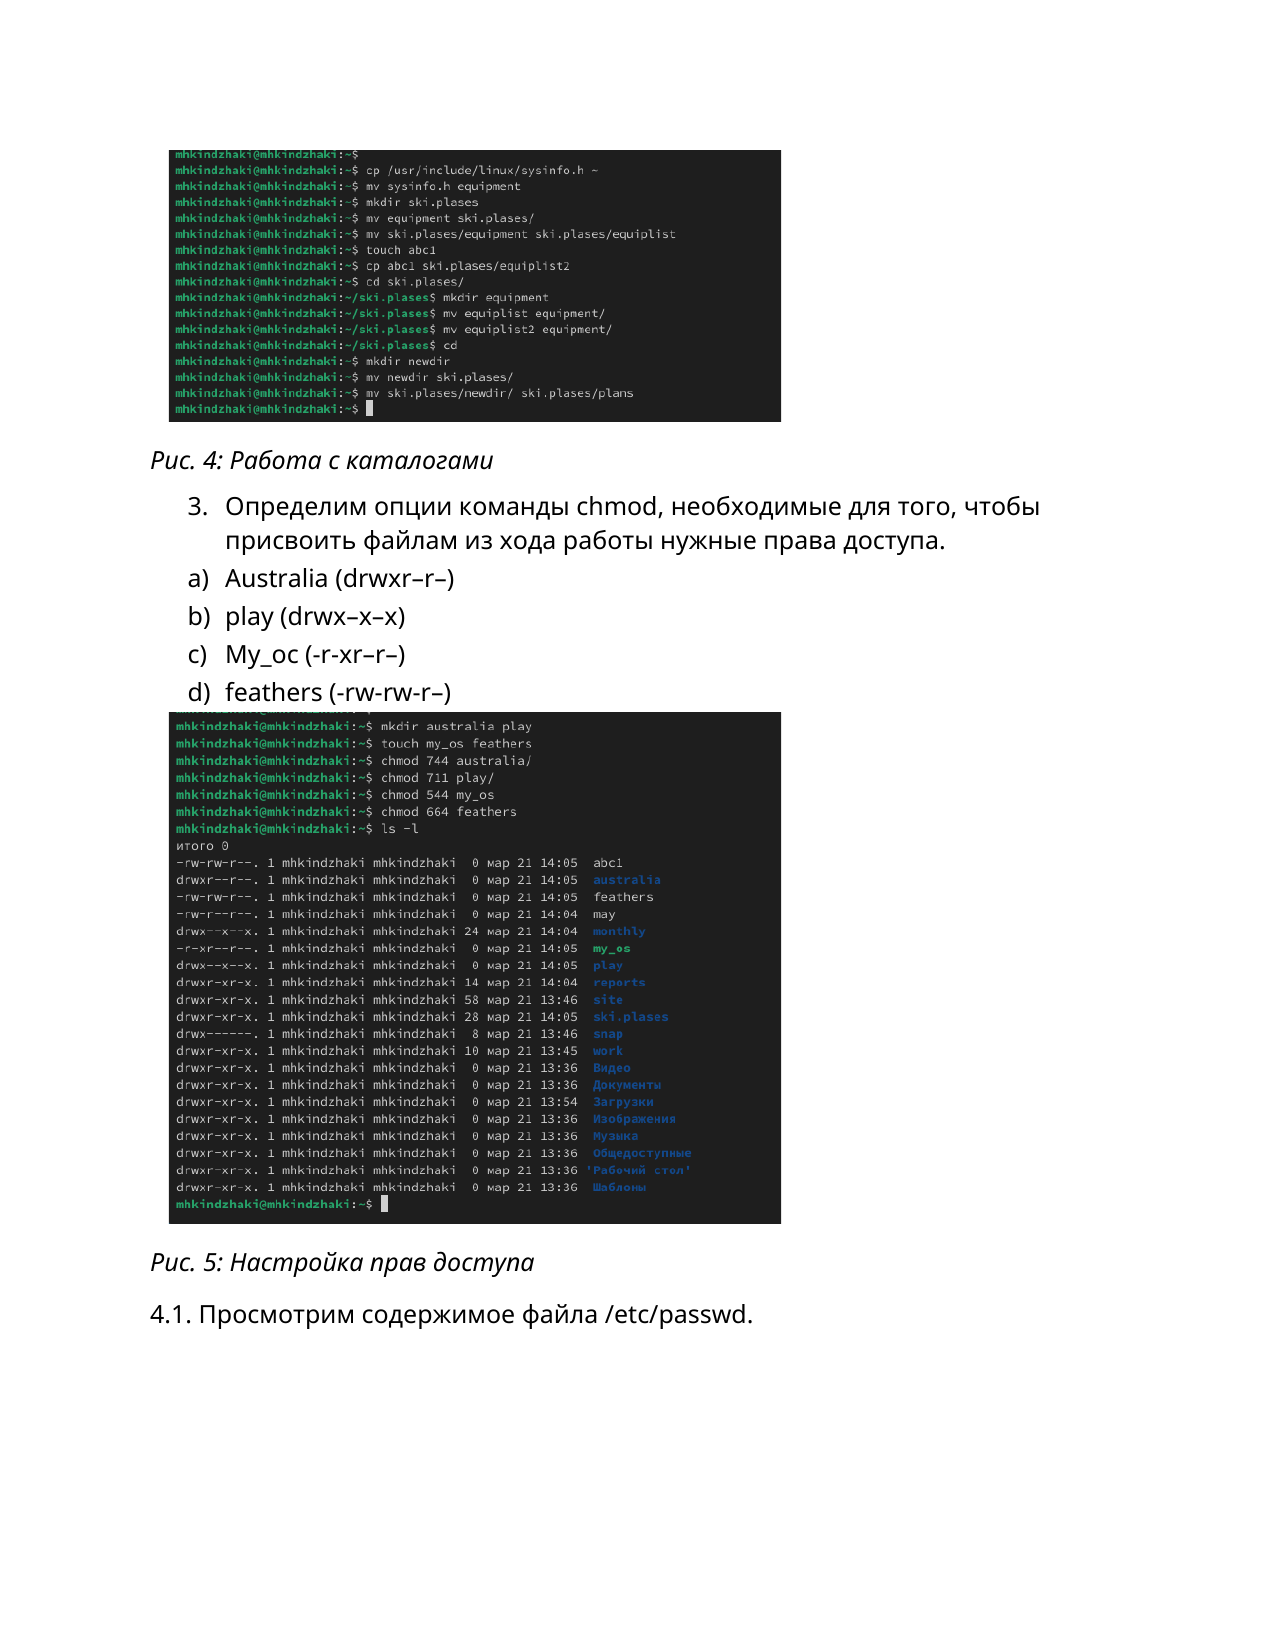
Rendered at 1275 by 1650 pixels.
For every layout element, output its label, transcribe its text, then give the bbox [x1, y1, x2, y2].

list play (drwx–x–x) [187, 599, 1125, 633]
text 4.1. Просмотрим содержимое файла /etc/passwd. [150, 1297, 1125, 1331]
list My_oc (-r-xr–r–) [187, 636, 1125, 671]
list feathers (-rw-rw-r–) [187, 674, 1125, 708]
picture [168, 150, 782, 422]
picture [168, 712, 782, 1224]
list Определим опции команды chmod, необходимые для того, чтобы присвоить файлам из хода работы нужные права доступа. [187, 489, 1125, 557]
text Рис. 4: Работа с каталогами [150, 442, 1125, 476]
text Рис. 5: Настройка прав доступа [150, 1244, 1125, 1278]
list Australia (drwxr–r–) [187, 561, 1125, 595]
